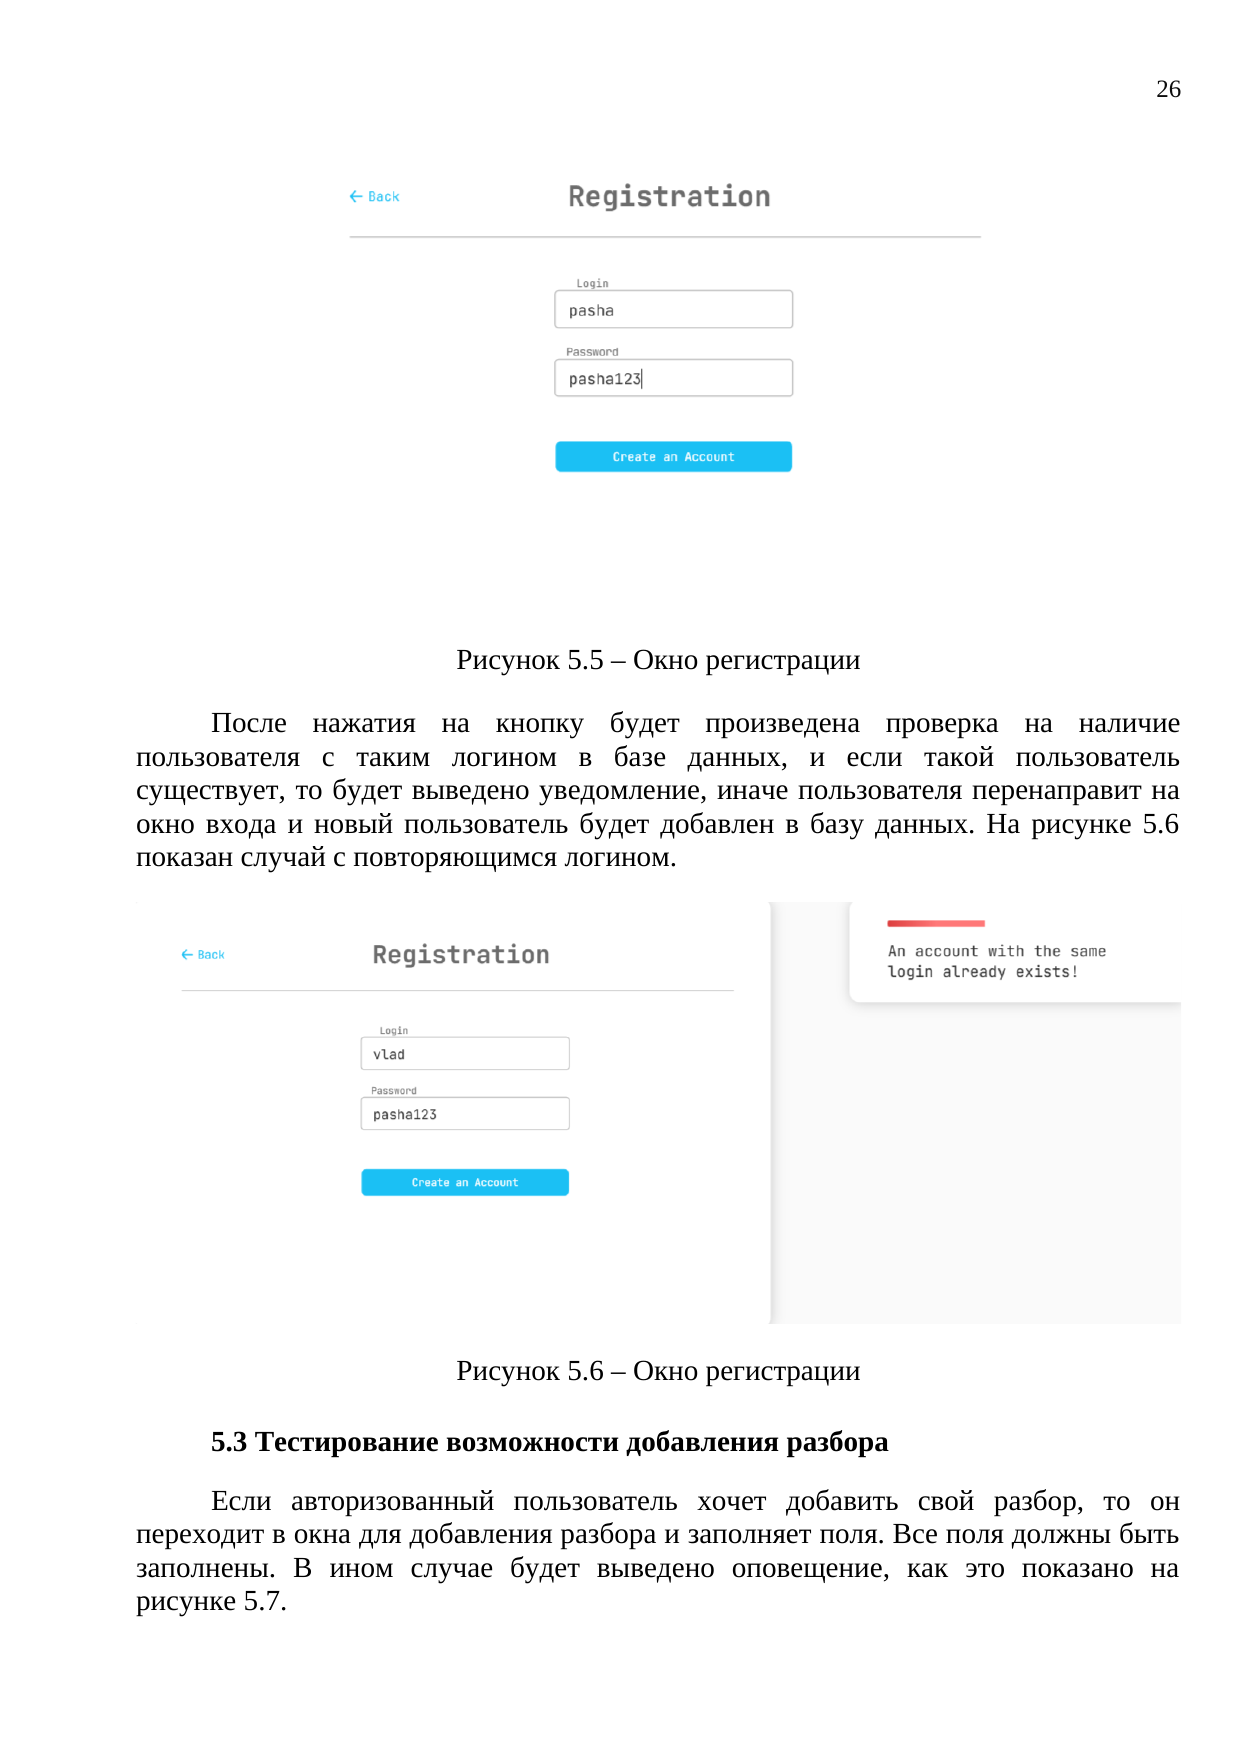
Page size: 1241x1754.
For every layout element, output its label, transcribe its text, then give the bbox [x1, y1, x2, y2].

text Если авторизованный пользователь хочет добавить свой разбор, то он переходит в окна для добавления разбора и заполняет поля. Все поля должны быть заполнены. В ином случае будет выведено оповещение, как это показано на рисунке 5.7. [136, 1483, 1181, 1617]
text Рисунок 5.6 – Окно регистрации [136, 1353, 1181, 1387]
text Рисунок 5.5 – Окно регистрации [136, 642, 1181, 676]
picture [135, 902, 1182, 1324]
subtitle 5.3 Тестирование возможности добавления разбора [136, 1424, 1181, 1458]
text После нажатия на кнопку будет произведена проверка на наличие пользователя с таким логином в базе данных, и если такой пользователь существует, то будет выведено уведомление, иначе пользователя перенаправит на окно входа и новый пользователь будет добавлен в базу данных. На рисунке 5.6 показан случай с повторяющимся логином. [136, 705, 1181, 873]
picture [301, 136, 1016, 614]
